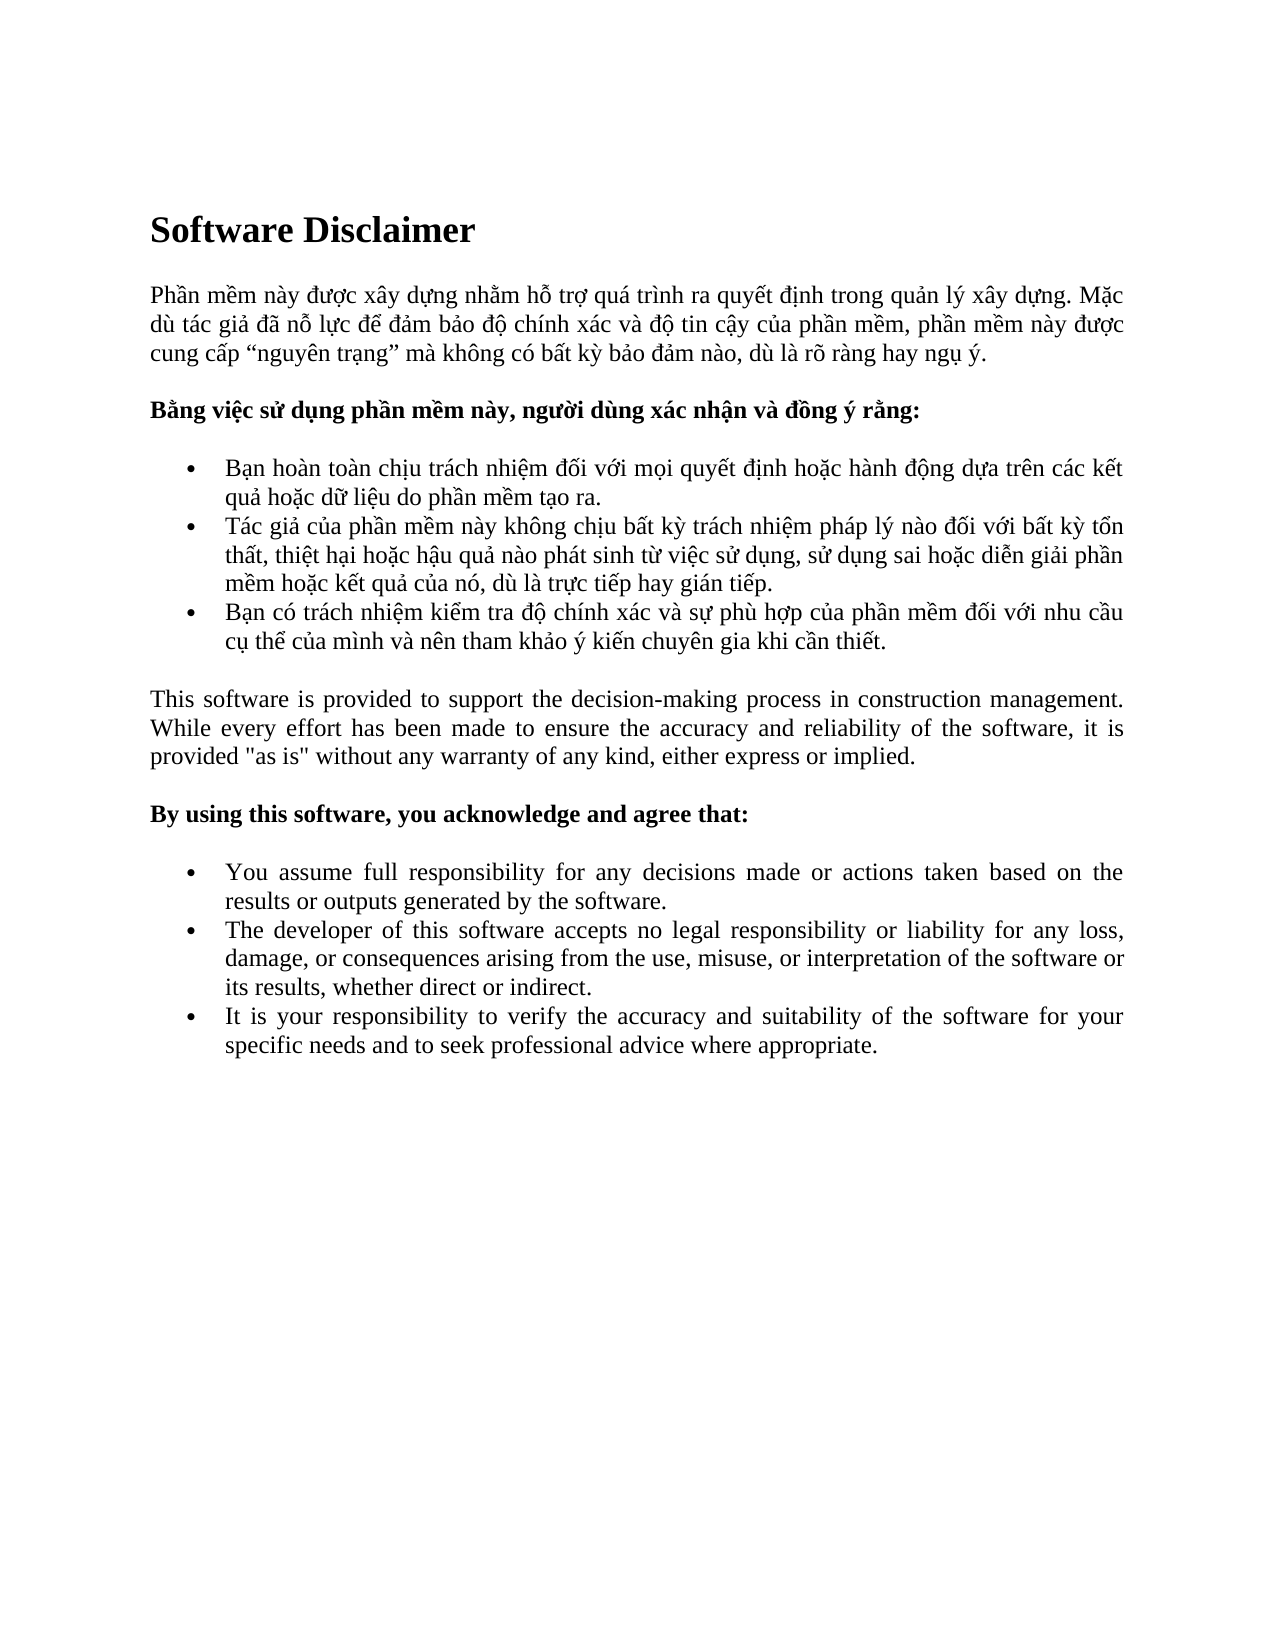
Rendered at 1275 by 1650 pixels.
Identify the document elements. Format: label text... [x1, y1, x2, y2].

text This software is provided to support the decision-making process in construction management. While every effort has been made to ensure the accuracy and reliability of the software, it is provided "as is" without any warranty of any kind, either express or implied. [150, 684, 1125, 770]
list Tác giả của phần mềm này không chịu bất kỳ trách nhiệm pháp lý nào đối với bất kỳ tổn thất, thiệt hại hoặc hậu quả nào phát sinh từ việc sử dụng, sử dụng sai hoặc diễn giải phần mềm hoặc kết quả của nó, dù là trực tiếp hay gián tiếp. [187, 511, 1125, 597]
text Phần mềm này được xây dựng nhằm hỗ trợ quá trình ra quyết định trong quản lý xây dựng. Mặc dù tác giả đã nỗ lực để đảm bảo độ chính xác và độ tin cậy của phần mềm, phần mềm này được cung cấp “nguyên trạng” mà không có bất kỳ bảo đảm nào, dù là rõ ràng hay ngụ ý. [150, 280, 1125, 366]
text By using this software, you acknowledge and agree that: [150, 799, 1125, 828]
text Software Disclaimer [150, 208, 1125, 251]
list Bạn có trách nhiệm kiểm tra độ chính xác và sự phù hợp của phần mềm đối với nhu cầu cụ thể của mình và nên tham khảo ý kiến chuyên gia khi cần thiết. [187, 597, 1125, 655]
list You assume full responsibility for any decisions made or actions taken based on the results or outputs generated by the software. [187, 857, 1125, 915]
list Bạn hoàn toàn chịu trách nhiệm đối với mọi quyết định hoặc hành động dựa trên các kết quả hoặc dữ liệu do phần mềm tạo ra. [187, 453, 1125, 511]
list The developer of this software accepts no legal responsibility or liability for any loss, damage, or consequences arising from the use, misuse, or interpretation of the software or its results, whether direct or indirect. [187, 915, 1125, 1001]
text Bằng việc sử dụng phần mềm này, người dùng xác nhận và đồng ý rằng: [150, 396, 1125, 424]
list It is your responsibility to verify the accuracy and suitability of the software for your specific needs and to seek professional advice where appropriate. [187, 1001, 1125, 1058]
